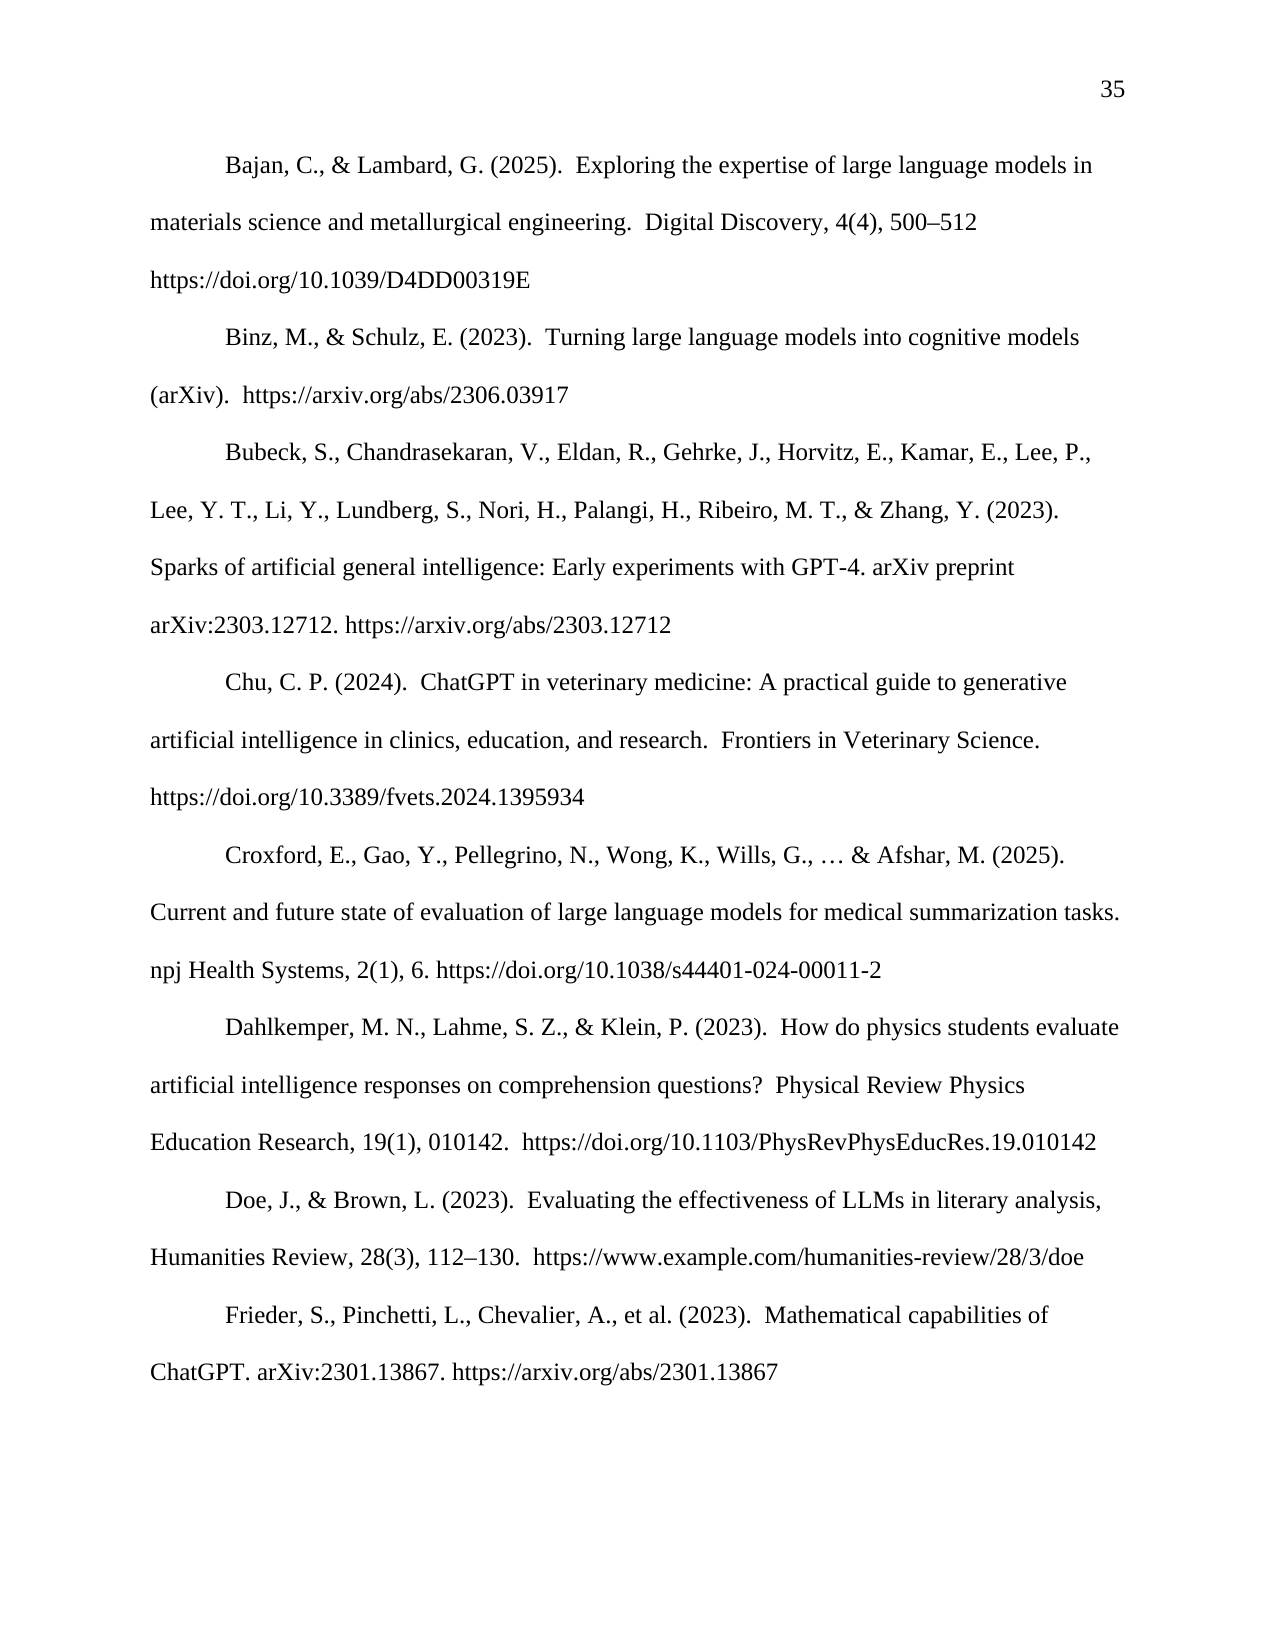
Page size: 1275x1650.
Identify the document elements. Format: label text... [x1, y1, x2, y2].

text Dahlkemper, M. N., Lahme, S. Z., & Klein, P. (2023). How do physics students evaluate artificial intelligence responses on comprehension questions? Physical Review Physics Education Research, 19(1), 010142. https://doi.org/10.1103/PhysRevPhysEducRes.19.010142 [150, 1012, 1125, 1156]
text Croxford, E., Gao, Y., Pellegrino, N., Wong, K., Wills, G., … & Afshar, M. (2025). Current and future state of evaluation of large language models for medical summarization tasks. npj Health Systems, 2(1), 6. https://doi.org/10.1038/s44401-024-00011-2 [150, 840, 1125, 984]
text Bubeck, S., Chandrasekaran, V., Eldan, R., Gehrke, J., Horvitz, E., Kamar, E., Lee, P., Lee, Y. T., Li, Y., Lundberg, S., Nori, H., Palangi, H., Ribeiro, M. T., & Zhang, Y. (2023). Sparks of artificial general intelligence: Early experiments with GPT‑4. arXiv preprint arXiv:2303.12712. https://arxiv.org/abs/2303.12712 [150, 437, 1125, 639]
text Bajan, C., & Lambard, G. (2025). Exploring the expertise of large language models in materials science and metallurgical engineering. Digital Discovery, 4(4), 500–512 https://doi.org/10.1039/D4DD00319E [150, 150, 1125, 294]
text Frieder, S., Pinchetti, L., Chevalier, A., et al. (2023). Mathematical capabilities of ChatGPT. arXiv:2301.13867. https://arxiv.org/abs/2301.13867 [150, 1300, 1125, 1386]
text Doe, J., & Brown, L. (2023). Evaluating the effectiveness of LLMs in literary analysis, Humanities Review, 28(3), 112–130. https://www.example.com/humanities-review/28/3/doe [150, 1185, 1125, 1271]
text Chu, C. P. (2024). ChatGPT in veterinary medicine: A practical guide to generative artificial intelligence in clinics, education, and research. Frontiers in Veterinary Science. https://doi.org/10.3389/fvets.2024.1395934 [150, 667, 1125, 811]
text Binz, M., & Schulz, E. (2023). Turning large language models into cognitive models (arXiv). https://arxiv.org/abs/2306.03917 [150, 322, 1125, 409]
